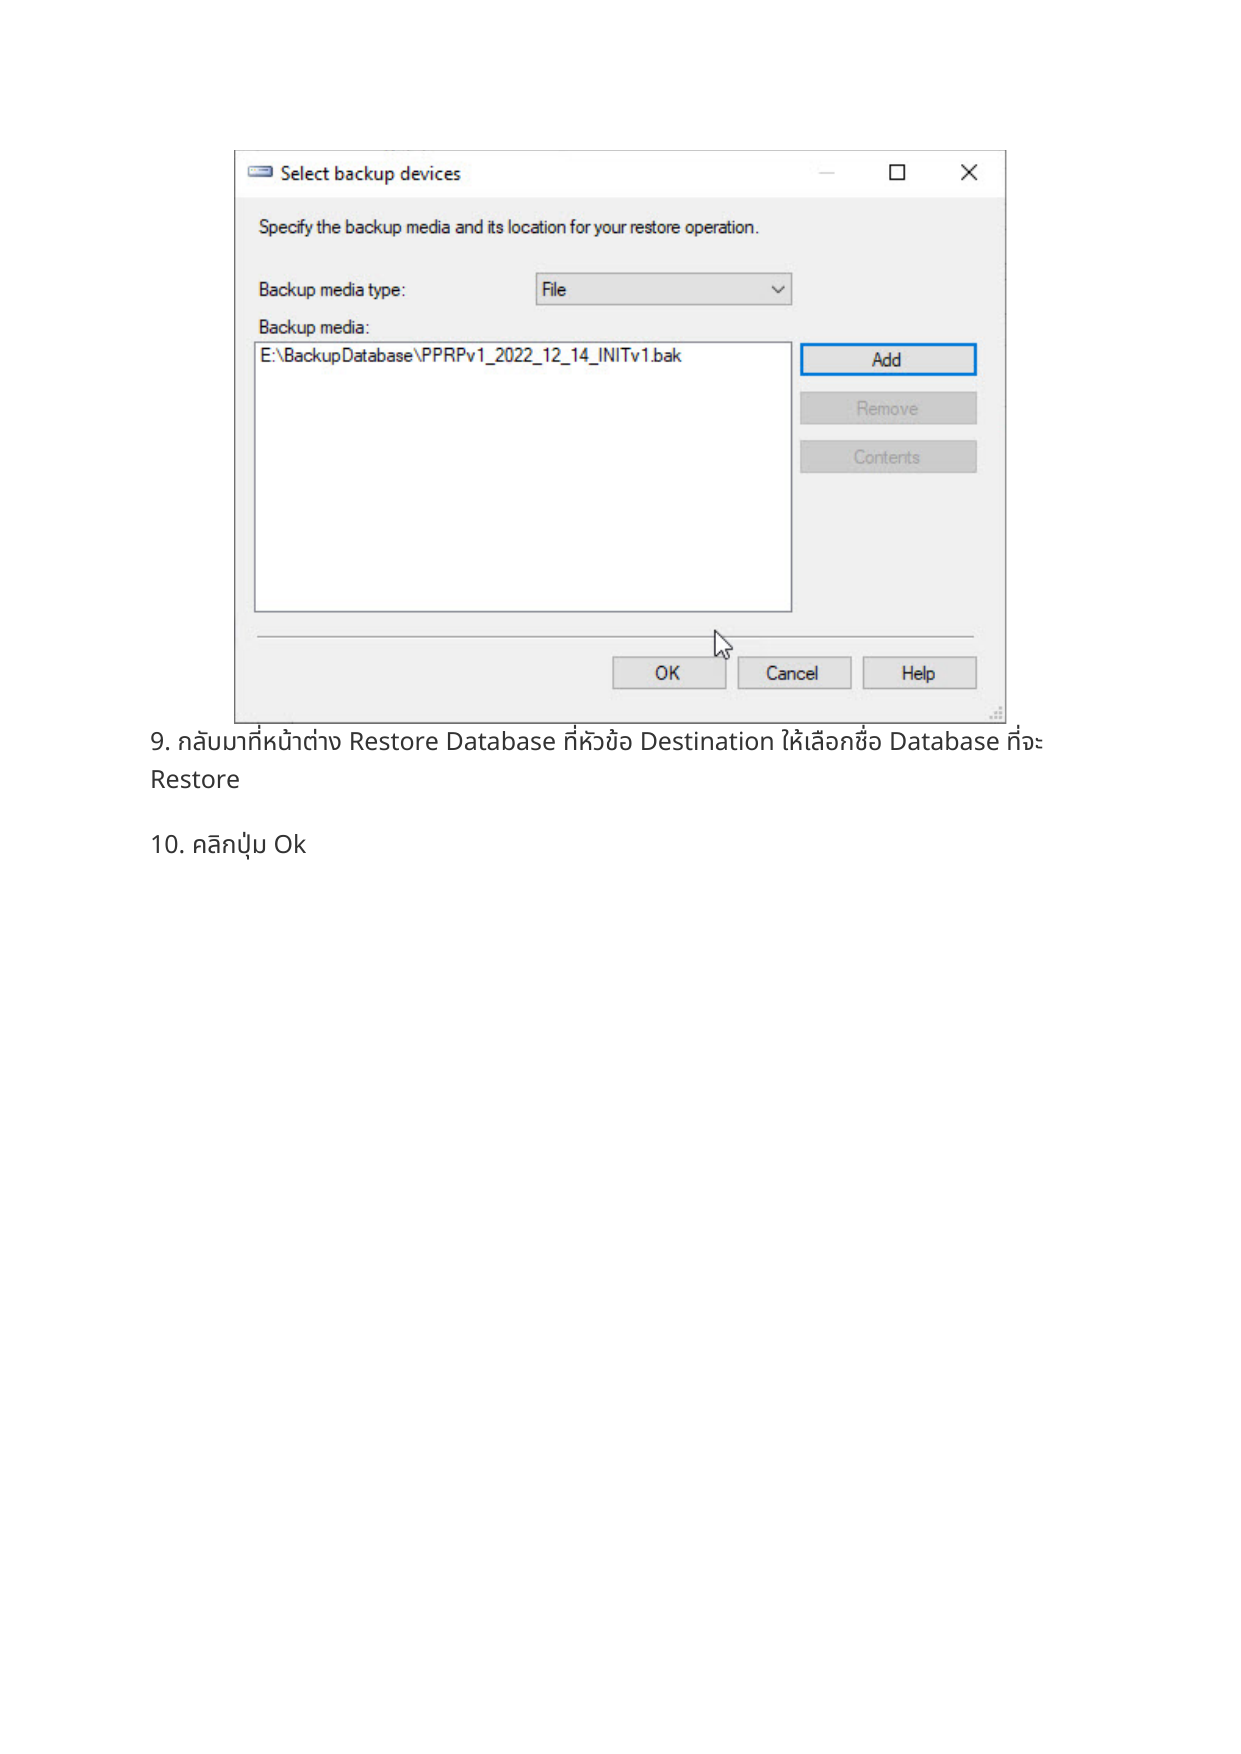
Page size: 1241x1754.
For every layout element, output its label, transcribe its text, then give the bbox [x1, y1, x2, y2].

picture [234, 150, 1007, 724]
text 10. คลิกปุ่ม Ok [150, 827, 1090, 865]
text 9. กลับมาที่หน้าต่าง Restore Database ที่หัวข้อ Destination ให้เลือกชื่อ Database ที่จะ Restore [150, 723, 1090, 796]
